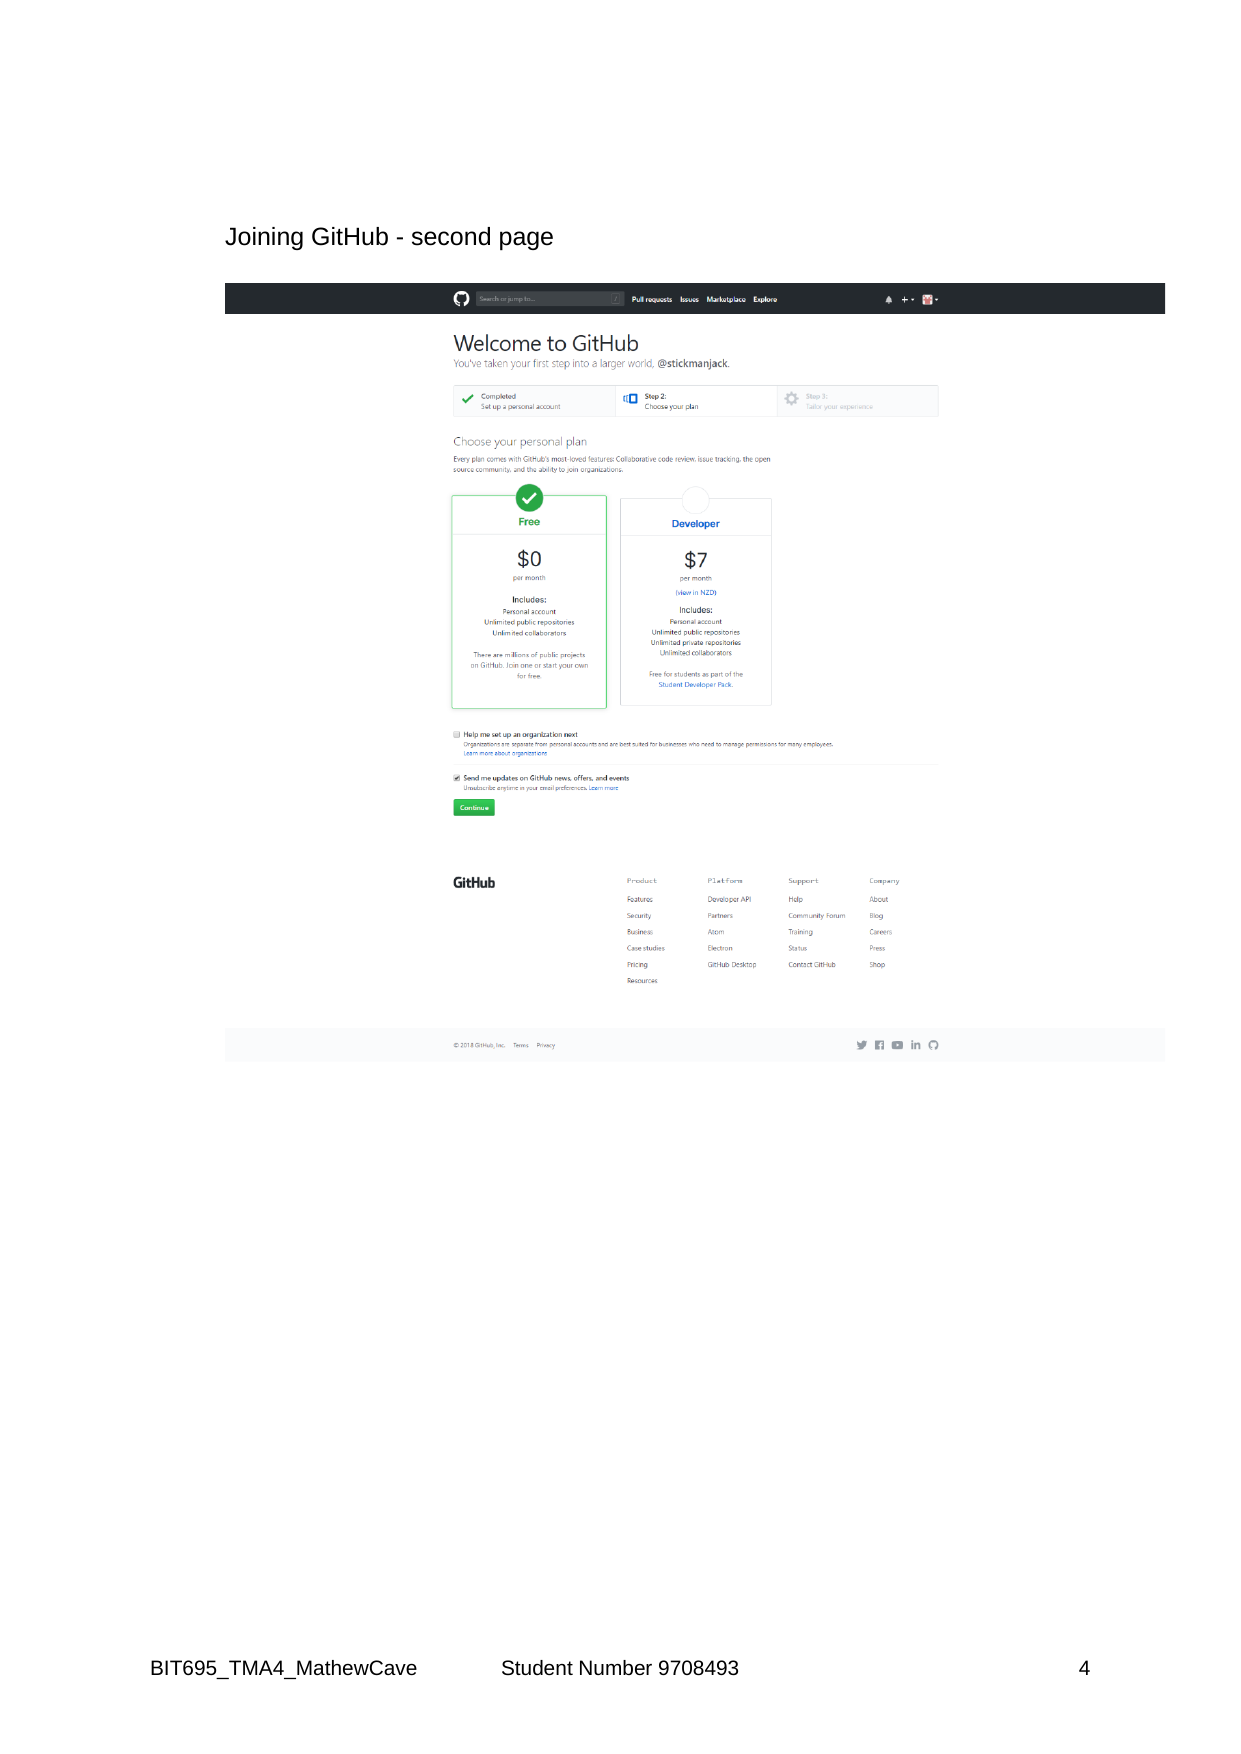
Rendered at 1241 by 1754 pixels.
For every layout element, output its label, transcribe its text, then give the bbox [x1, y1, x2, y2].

picture [225, 283, 1166, 1062]
list Joining GitHub - second page [225, 222, 1090, 283]
